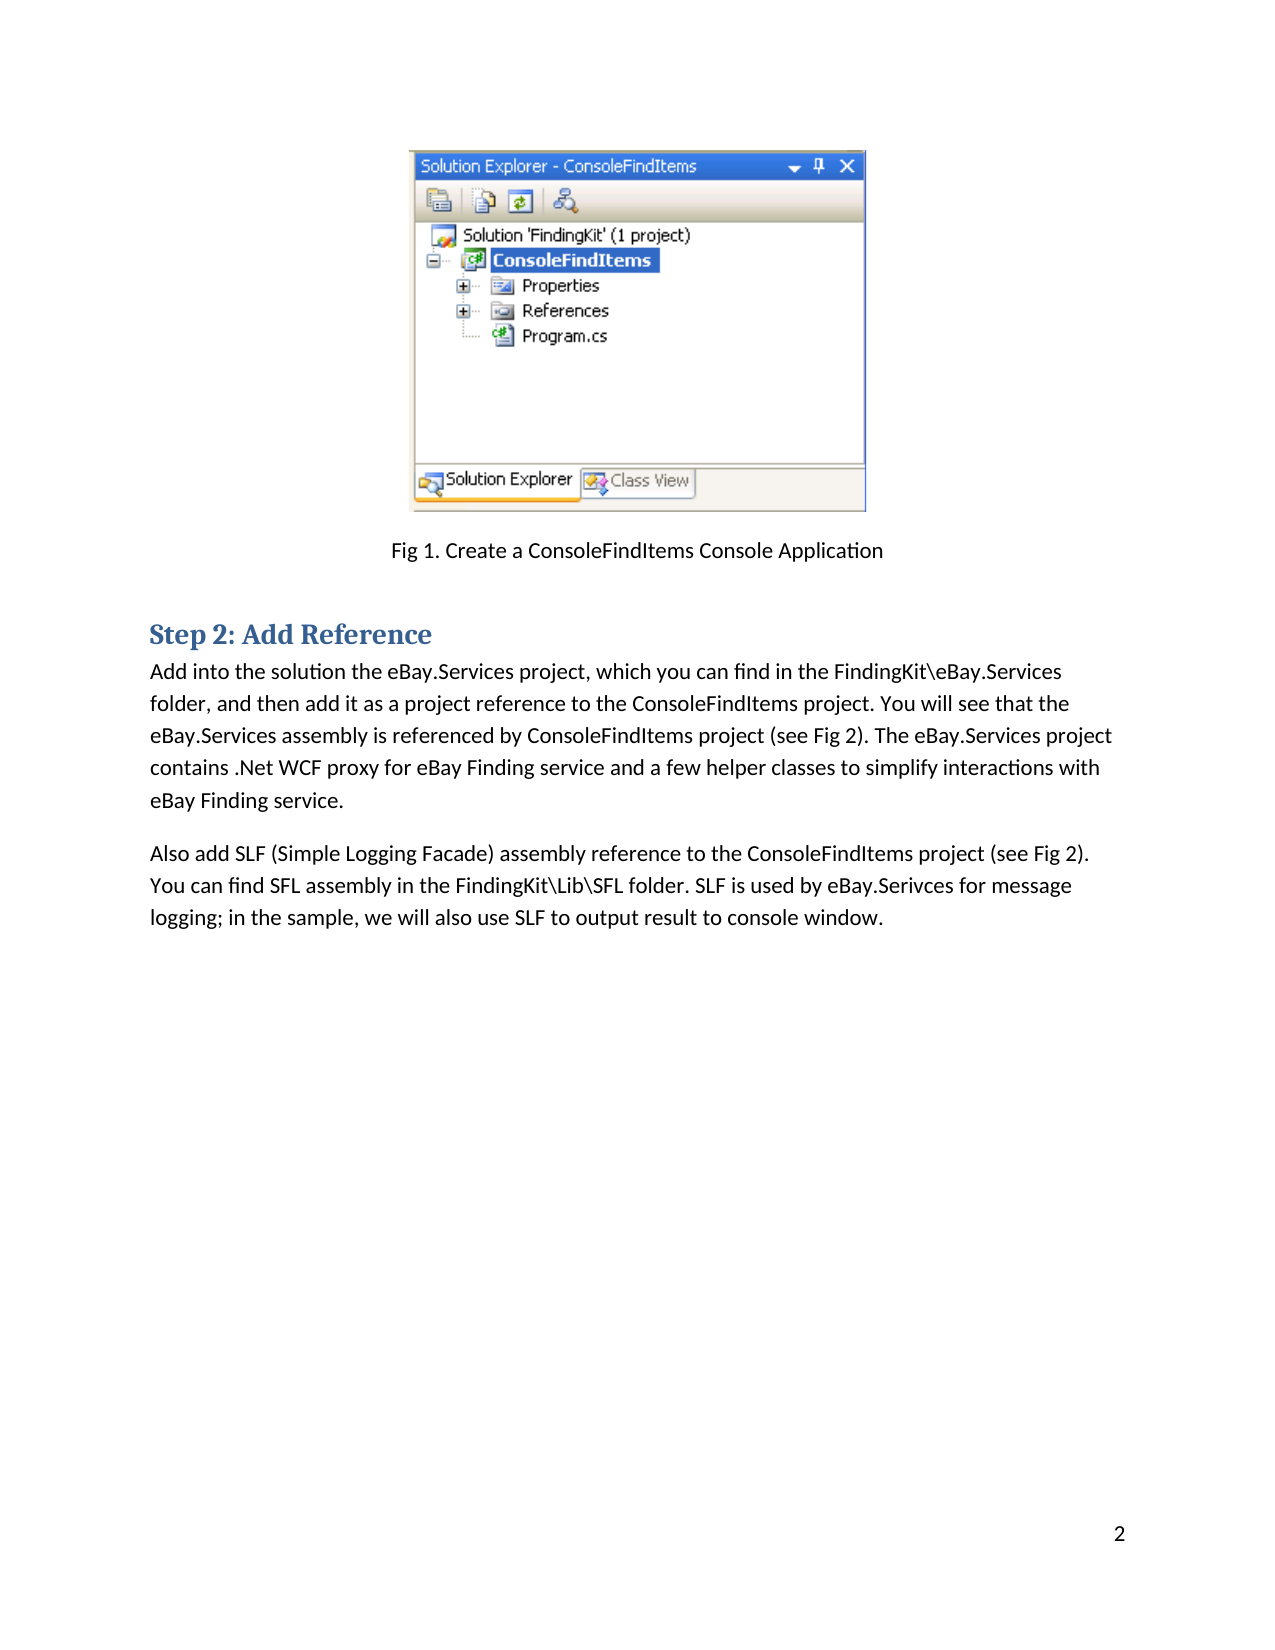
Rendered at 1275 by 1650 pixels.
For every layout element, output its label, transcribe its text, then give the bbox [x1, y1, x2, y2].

text Add into the solution the eBay.Services project, which you can find in the FindingKit\eBay.Services folder, and then add it as a project reference to the ConsoleFindItems project. You will see that the eBay.Services assembly is referenced by ConsoleFindItems project (see Fig 2). The eBay.Services project contains .Net WCF proxy for eBay Finding service and a few helper classes to simplify interactions with eBay Finding service. [150, 657, 1125, 814]
subtitle Step 2: Add Reference [150, 618, 1125, 652]
text Fig 1. Create a ConsoleFindItems Console Application [150, 536, 1125, 564]
text Also add SLF (Simple Logging Facade) assembly reference to the ConsoleFindItems project (see Fig 2). You can find SFL assembly in the FindingKit\Lib\SFL folder. SLF is used by eBay.Serivces for message logging; in the sample, we will also use SLF to output result to console window. [150, 839, 1125, 931]
picture [408, 150, 867, 512]
